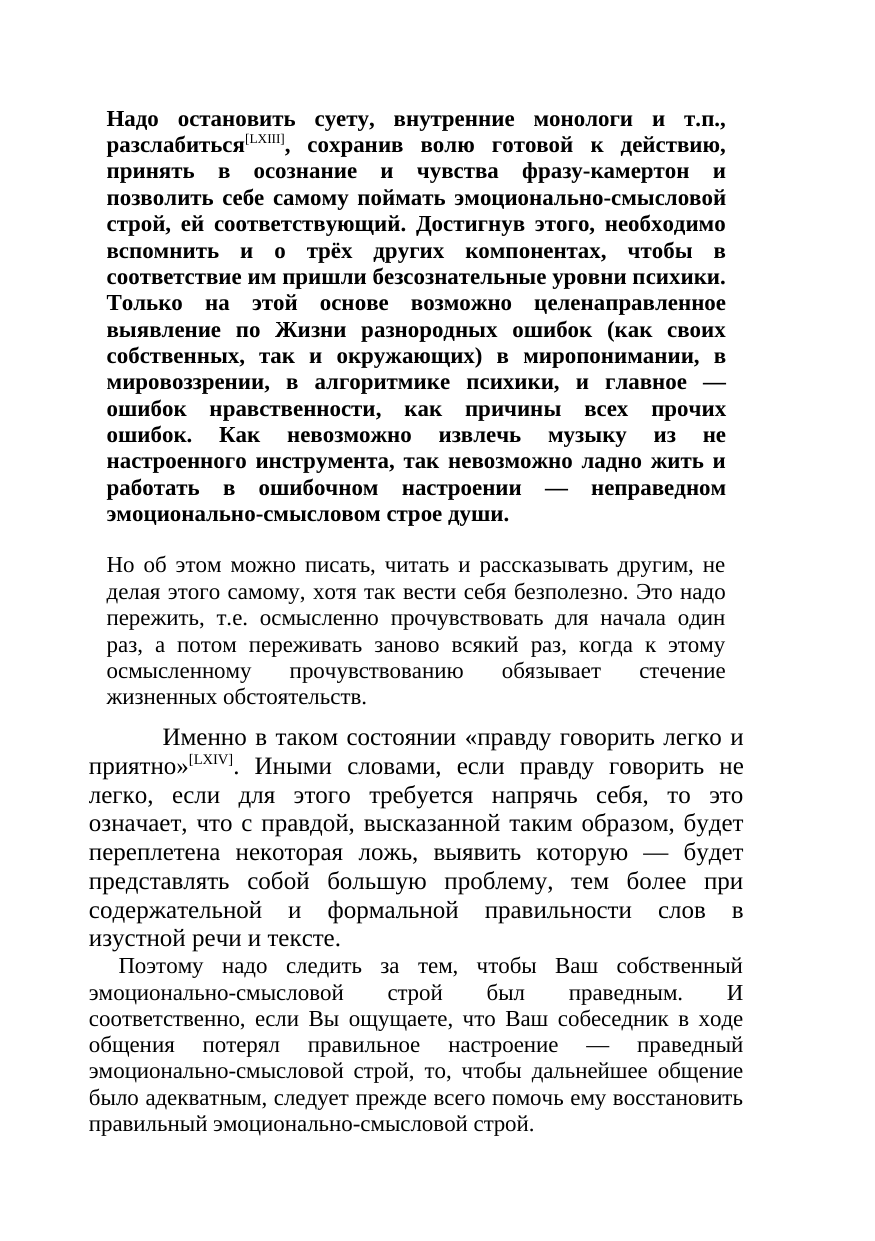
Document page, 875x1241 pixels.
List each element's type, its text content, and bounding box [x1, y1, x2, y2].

list Поэтому надо следить за тем, чтобы Ваш собственный эмоционально-смысловой строй был праведным. И соответственно, если Вы ощущаете, что Ваш собеседник в ходе общения потерял правильное настроение — праведный эмоционально-смысловой строй, то, чтобы дальнейшее общение было адекватным, следует прежде всего помочь ему восстановить правильный эмоционально-смысловой строй. [89, 952, 744, 1137]
list Именно в таком состоянии «правду говорить легко и приятно»[LXIV]. Иными словами, если правду говорить не легко, если для этого требуется напрячь себя, то это означает, что с правдой, высказанной таким образом, будет переплетена некоторая ложь, выявить которую — будет представлять собой большую проблему, тем более при содержательной и формальной правильности слов в изустной речи и тексте. [89, 722, 744, 952]
list Но об этом можно писать, читать и рассказывать другим, не делая этого самому, хотя так вести себя безполезно. Это надо пережить, т.е. осмысленно прочувствовать для начала один раз, а потом переживать заново всякий раз, когда к этому осмысленному прочувствованию обязывает стечение жизненных обстоятельств. [106, 552, 726, 710]
